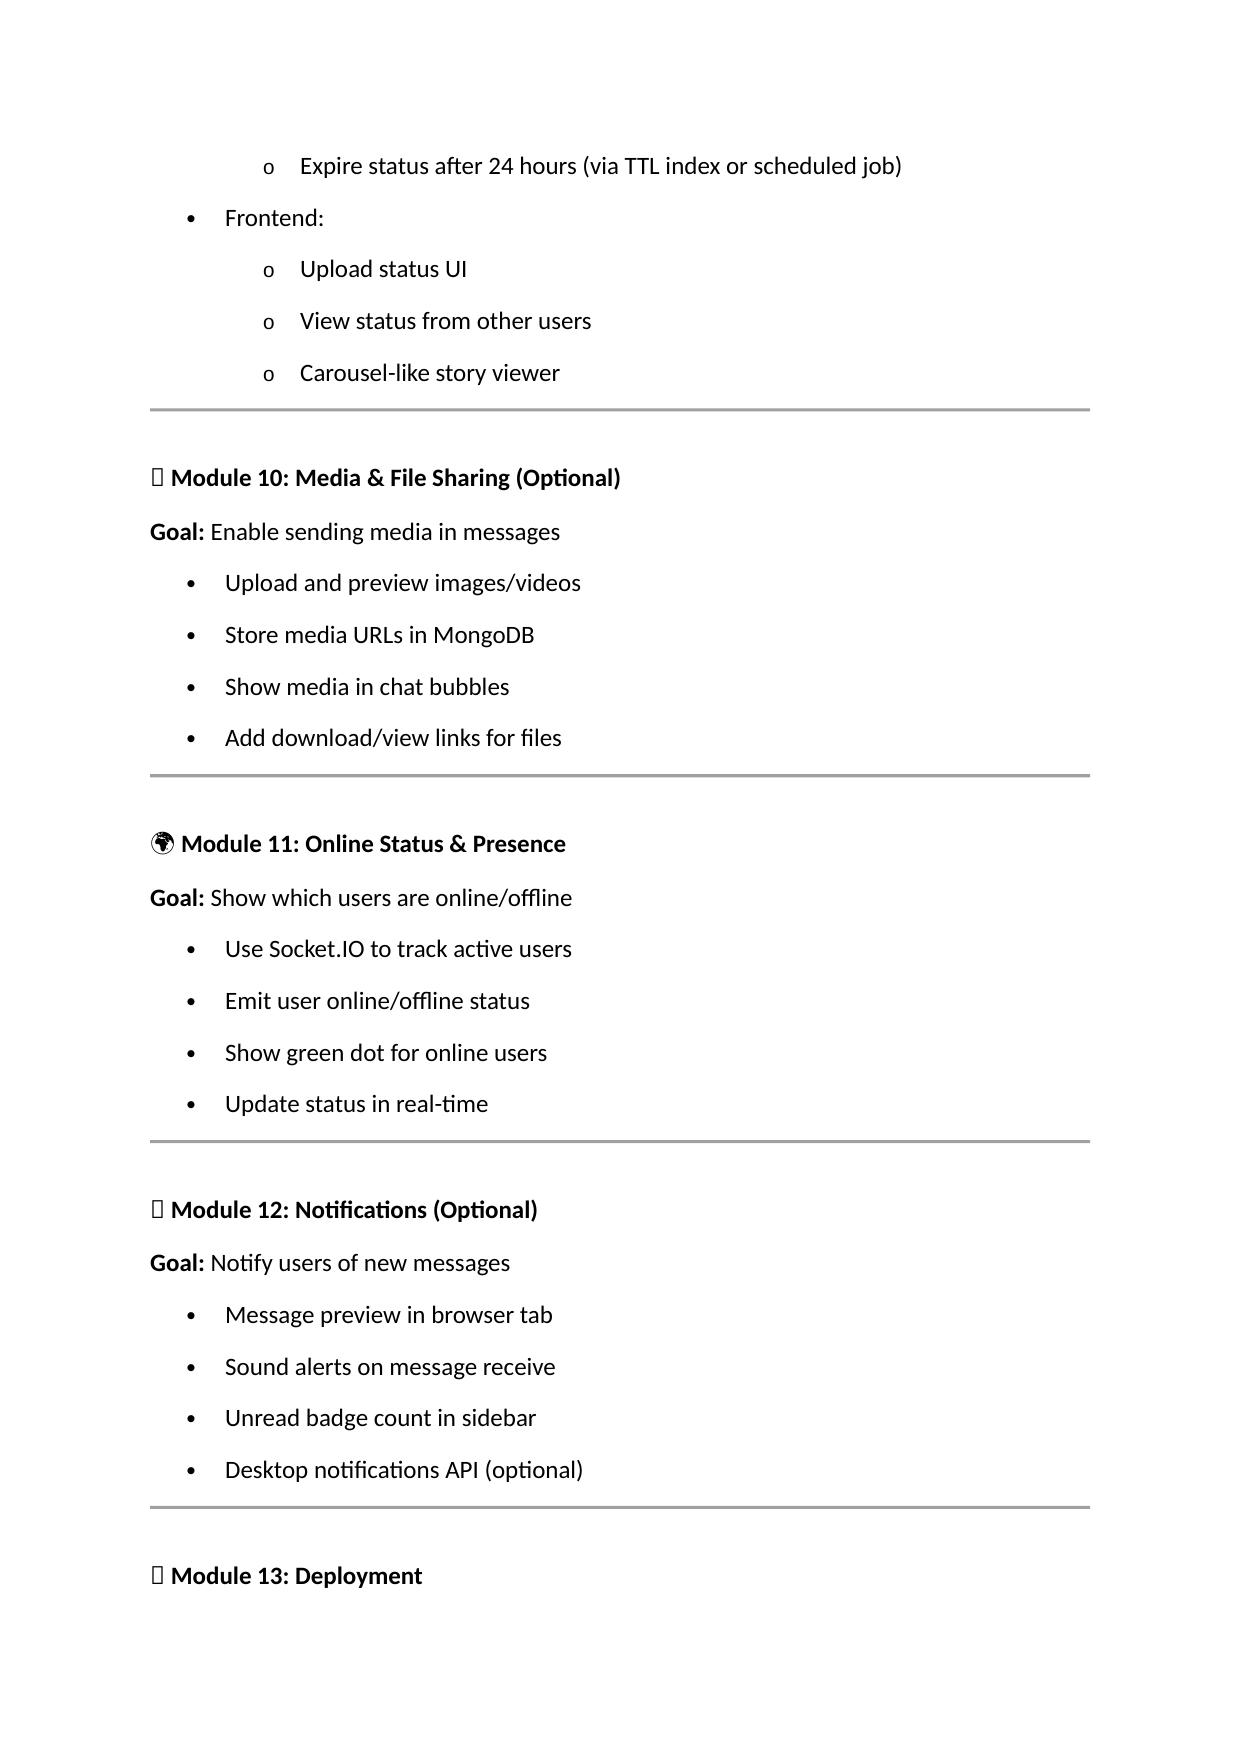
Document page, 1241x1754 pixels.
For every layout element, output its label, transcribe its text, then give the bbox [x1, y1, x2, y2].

list Unread badge count in sidebar [187, 1402, 1090, 1433]
text 🎨 Module 10: Media & File Sharing (Optional) [150, 460, 1090, 494]
text Goal: Enable sending media in messages [150, 516, 1090, 546]
list Carousel-like story viewer [262, 357, 1090, 387]
list Desktop notifications API (optional) [187, 1454, 1090, 1485]
text Goal: Notify users of new messages [150, 1247, 1090, 1278]
text 📰 Module 12: Notifications (Optional) [150, 1192, 1090, 1226]
list Show media in chat bubbles [187, 671, 1090, 701]
text 🌍 Module 11: Online Status & Presence [150, 826, 1090, 860]
list Frontend: [187, 202, 1090, 232]
list Store media URLs in MongoDB [187, 619, 1090, 650]
list Add download/view links for files [187, 722, 1090, 753]
text 🚀 Module 13: Deployment [150, 1557, 1090, 1592]
list Show green dot for online users [187, 1037, 1090, 1067]
list Emit user online/offline status [187, 985, 1090, 1016]
text Goal: Show which users are online/offline [150, 882, 1090, 912]
list Message preview in browser tab [187, 1299, 1090, 1330]
list Use Socket.IO to track active users [187, 933, 1090, 964]
list Upload status UI [262, 253, 1090, 284]
list Expire status after 24 hours (via TTL index or scheduled job) [262, 150, 1090, 181]
list Update status in real-time [187, 1088, 1090, 1119]
list Sound alerts on message receive [187, 1351, 1090, 1381]
list View status from other users [262, 305, 1090, 336]
list Upload and preview images/videos [187, 567, 1090, 598]
